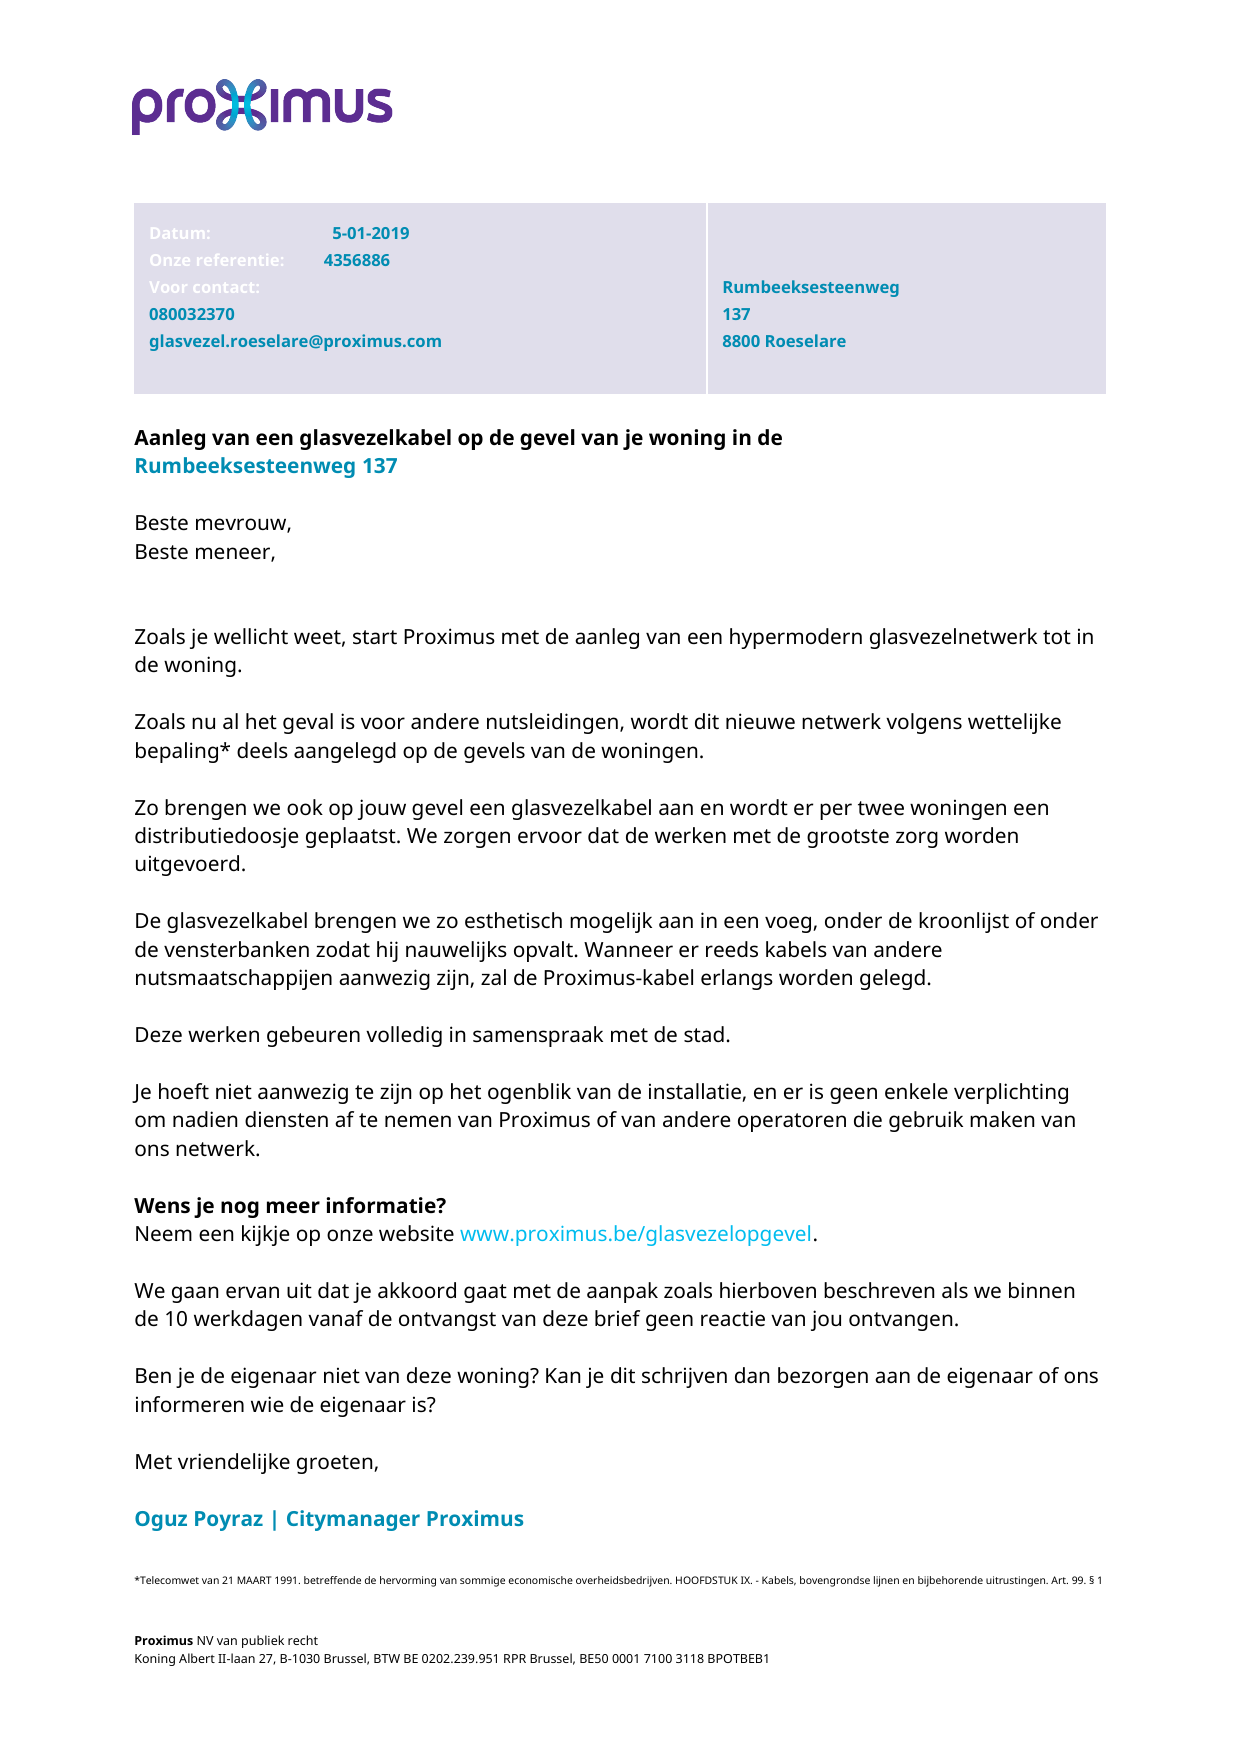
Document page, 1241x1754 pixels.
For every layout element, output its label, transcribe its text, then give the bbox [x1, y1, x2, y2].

text Je hoeft niet aanwezig te zijn op het ogenblik van de installatie, en er is geen enkele verplichting om nadien diensten af te nemen van Proximus of van andere operatoren die gebruik maken van ons netwerk. [134, 1077, 1106, 1162]
text Rumbeeksesteenweg 137 [134, 451, 1106, 480]
text Beste meneer, [134, 537, 1106, 565]
text Beste mevrouw, [134, 508, 1106, 537]
text De glasvezelkabel brengen we zo esthetisch mogelijk aan in een voeg, onder de kroonlijst of onder de vensterbanken zodat hij nauwelijks opvalt. Wanneer er reeds kabels van andere nutsmaatschappijen aanwezig zijn, zal de Proximus-kabel erlangs worden gelegd. [134, 906, 1106, 992]
text *Telecomwet van 21 MAART 1991. betreffende de hervorming van sommige economische overheidsbedrijven. HOOFDSTUK IX. - Kabels, bovengrondse lijnen en bijbehorende uitrustingen. Art. 99. § 1 [134, 1561, 1106, 1588]
text Aanleg van een glasvezelkabel op de gevel van je woning in de [134, 423, 1106, 451]
table_header Datum: 5-01-2019 Onze referentie: 4356886 Voor contact: 080032370 glasvezel.roeselare@proximus.com [134, 203, 706, 394]
text Ben je de eigenaar niet van deze woning? Kan je dit schrijven dan bezorgen aan de eigenaar of ons informeren wie de eigenaar is? [134, 1361, 1106, 1418]
picture [0, 0, 1241, 149]
text Zoals nu al het geval is voor andere nutsleidingen, wordt dit nieuwe netwerk volgens wettelijke bepaling* deels aangelegd op de gevels van de woningen. [134, 707, 1106, 764]
text Neem een kijkje op onze website www.proximus.be/glasvezelopgevel. [134, 1219, 1106, 1248]
table_header Rumbeeksesteenweg 137 8800 Roeselare [708, 203, 1106, 394]
text Wens je nog meer informatie? [134, 1191, 1106, 1219]
text Zo brengen we ook op jouw gevel een glasvezelkabel aan en wordt er per twee woningen een distributiedoosje geplaatst. We zorgen ervoor dat de werken met de grootste zorg worden uitgevoerd. [134, 793, 1106, 878]
text Deze werken gebeuren volledig in samenspraak met de stad. [134, 1020, 1106, 1049]
text Met vriendelijke groeten, [134, 1447, 1106, 1475]
text We gaan ervan uit dat je akkoord gaat met de aanpak zoals hierboven beschreven als we binnen de 10 werkdagen vanaf de ontvangst van deze brief geen reactie van jou ontvangen. [134, 1276, 1106, 1333]
text Zoals je wellicht weet, start Proximus met de aanleg van een hypermodern glasvezelnetwerk tot in de woning. [134, 622, 1106, 679]
text Oguz Poyraz | Citymanager Proximus [134, 1504, 1106, 1532]
